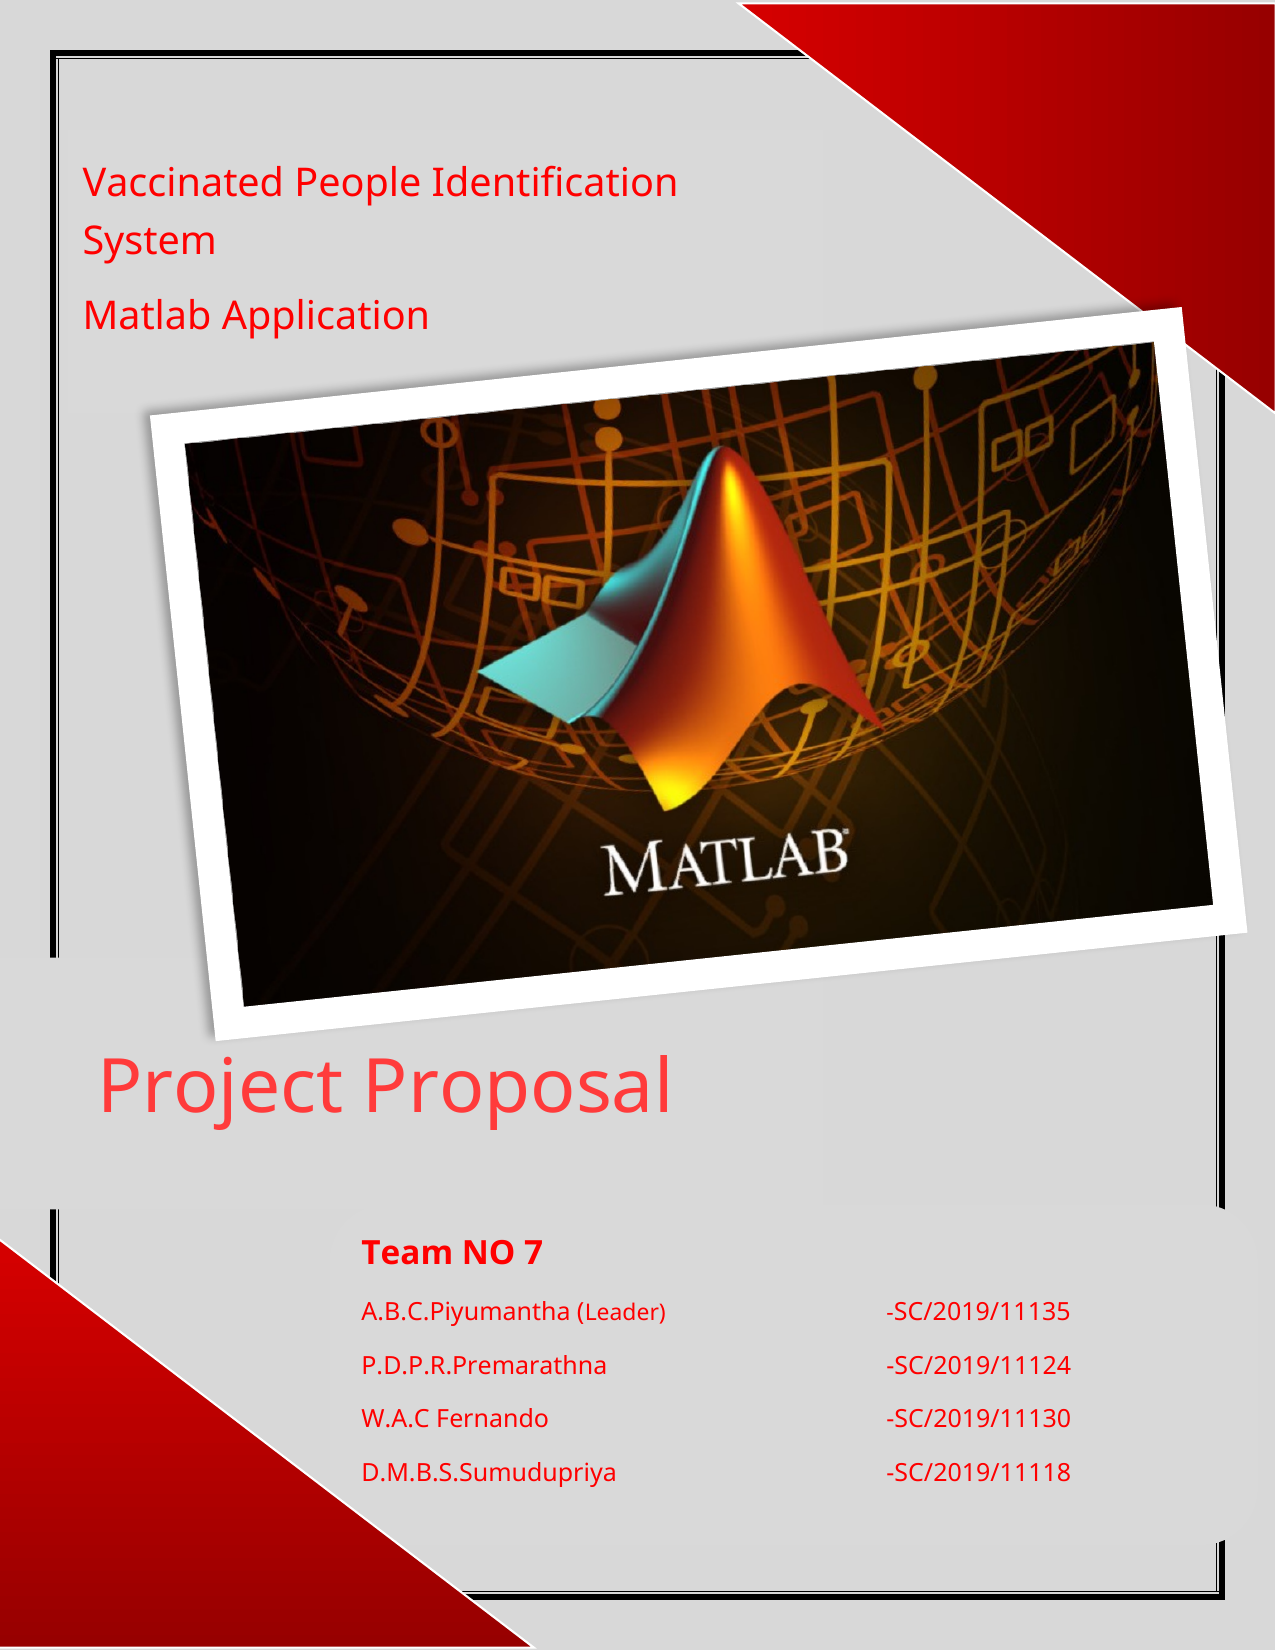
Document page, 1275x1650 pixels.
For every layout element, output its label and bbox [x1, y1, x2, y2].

picture [186, 343, 1212, 1006]
